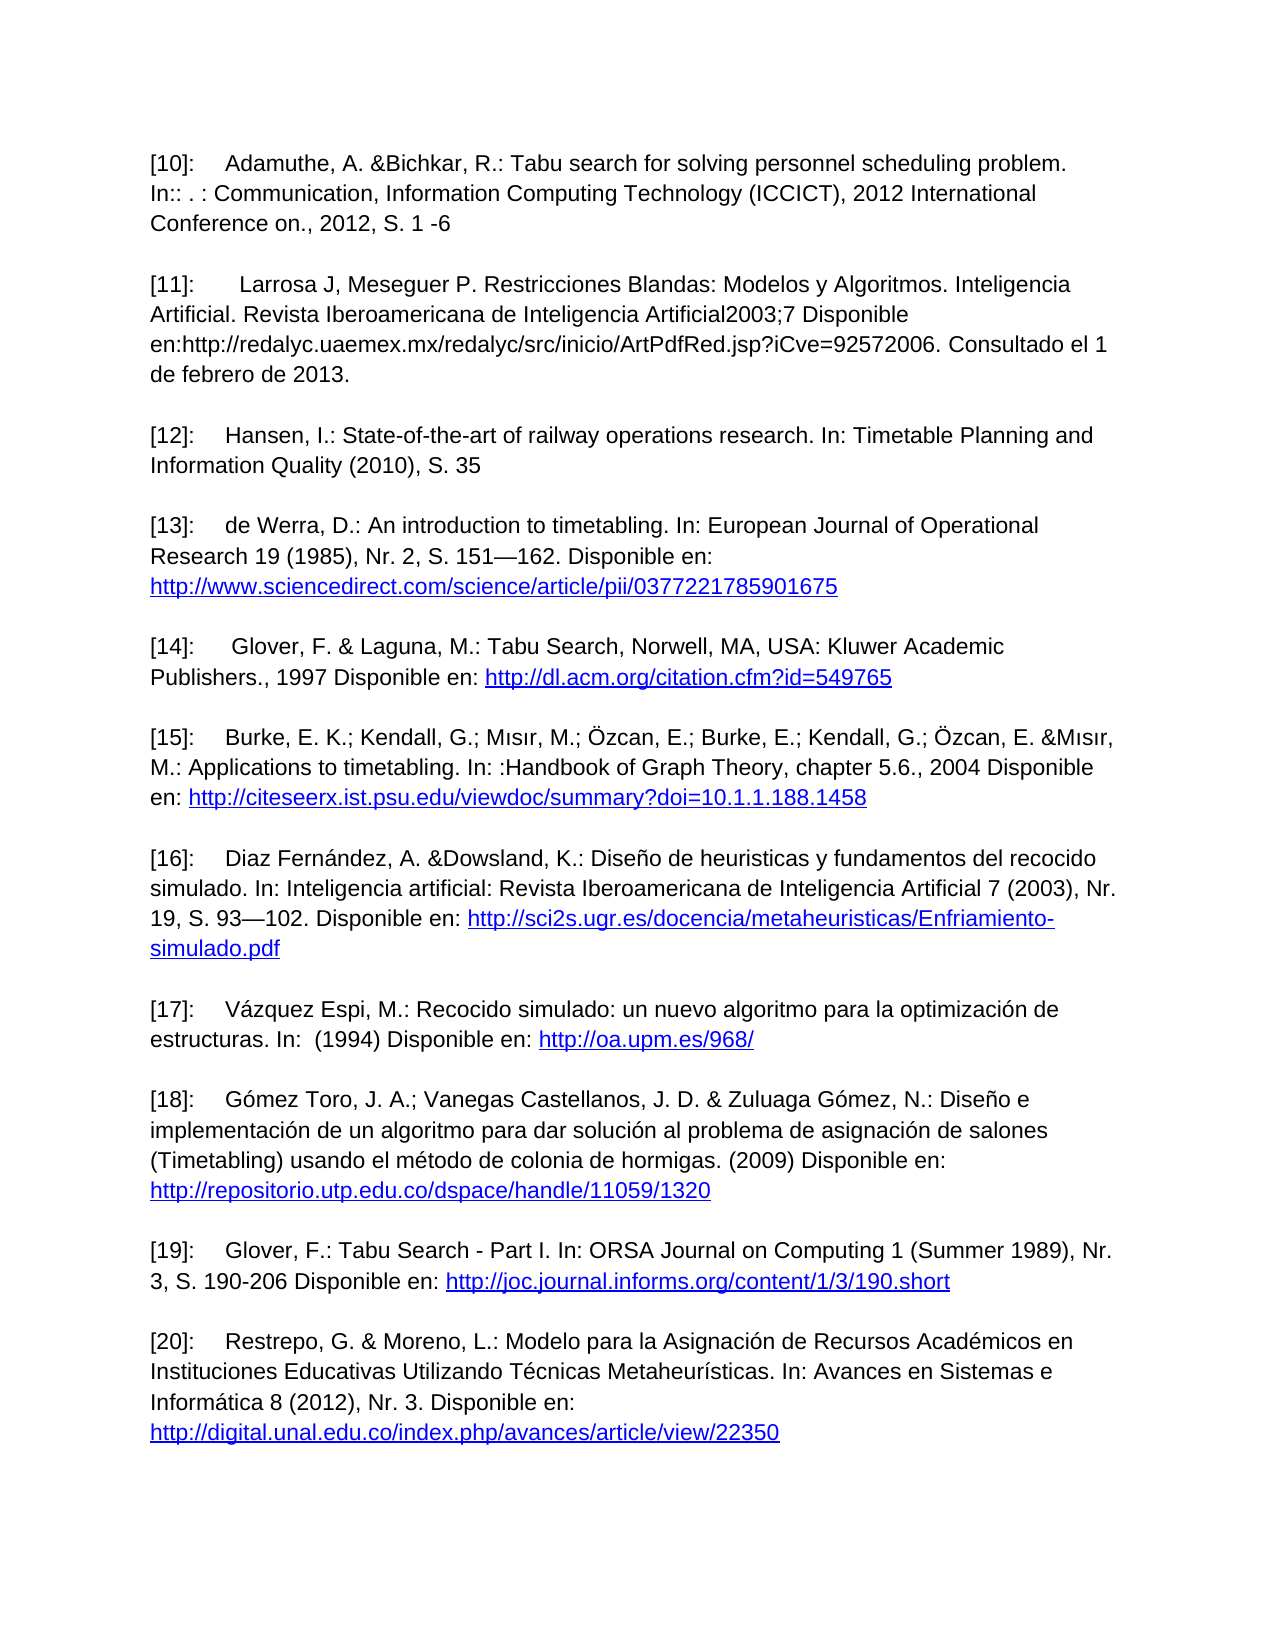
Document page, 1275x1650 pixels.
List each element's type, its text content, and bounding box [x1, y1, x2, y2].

text [14]: Glover, F. & Laguna, M.: Tabu Search, Norwell, MA, USA: Kluwer Academic Publishers., 1997 Disponible en: http://dl.acm.org/citation.cfm?id=549765 [150, 633, 1125, 690]
text [19]: Glover, F.: Tabu Search - Part I. In: ORSA Journal on Computing 1 (Summer 1989), Nr. 3, S. 190-206 Disponible en: http://joc.journal.informs.org/content/1/3/190.short [150, 1237, 1125, 1294]
text [15]: Burke, E. K.; Kendall, G.; Mısır, M.; Özcan, E.; Burke, E.; Kendall, G.; Özcan, E. &Mısır, M.: Applications to timetabling. In: :Handbook of Graph Theory, chapter 5.6., 2004 Disponible en: http://citeseerx.ist.psu.edu/viewdoc/summary?doi=10.1.1.188.1458 [150, 724, 1125, 811]
text [20]: Restrepo, G. & Moreno, L.: Modelo para la Asignación de Recursos Académicos en Instituciones Educativas Utilizando Técnicas Metaheurísticas. In: Avances en Sistemas e Informática 8 (2012), Nr. 3. Disponible en: http://digital.unal.edu.co/index.php/avances/article/view/22350 [150, 1328, 1125, 1445]
text [17]: Vázquez Espi, M.: Recocido simulado: un nuevo algoritmo para la optimización de estructuras. In: (1994) Disponible en: http://oa.upm.es/968/ [150, 996, 1125, 1052]
text http://www.sciencedirect.com/science/article/pii/0377221785901675 [150, 573, 1125, 599]
text [13]: de Werra, D.: An introduction to timetabling. In: European Journal of Operational Research 19 (1985), Nr. 2, S. 151—162. Disponible en: [150, 512, 1125, 569]
text [12]: Hansen, I.: State-of-the-art of railway operations research. In: Timetable Planning and Information Quality (2010), S. 35 [150, 422, 1125, 478]
text [11]: Larrosa J, Meseguer P. Restricciones Blandas: Modelos y Algoritmos. Inteligencia Artificial. Revista Iberoamericana de Inteligencia Artificial2003;7 Disponible en:http://redalyc.uaemex.mx/redalyc/src/inicio/ArtPdfRed.jsp?iCve=92572006. Consultado el 1 de febrero de 2013. [150, 271, 1125, 388]
text [10]: Adamuthe, A. &Bichkar, R.: Tabu search for solving personnel scheduling problem. In:: . : Communication, Information Computing Technology (ICCICT), 2012 International Conference on., 2012, S. 1 -6 [150, 150, 1125, 237]
text [16]: Diaz Fernández, A. &Dowsland, K.: Diseño de heuristicas y fundamentos del recocido simulado. In: Inteligencia artificial: Revista Iberoamericana de Inteligencia Artificial 7 (2003), Nr. 19, S. 93—102. Disponible en: http://sci2s.ugr.es/docencia/metaheuristicas/Enfriamiento-simulado.pdf [150, 845, 1125, 962]
text [18]: Gómez Toro, J. A.; Vanegas Castellanos, J. D. & Zuluaga Gómez, N.: Diseño e implementación de un algoritmo para dar solución al problema de asignación de salones (Timetabling) usando el método de colonia de hormigas. (2009) Disponible en: http://repositorio.utp.edu.co/dspace/handle/11059/1320 [150, 1086, 1125, 1203]
